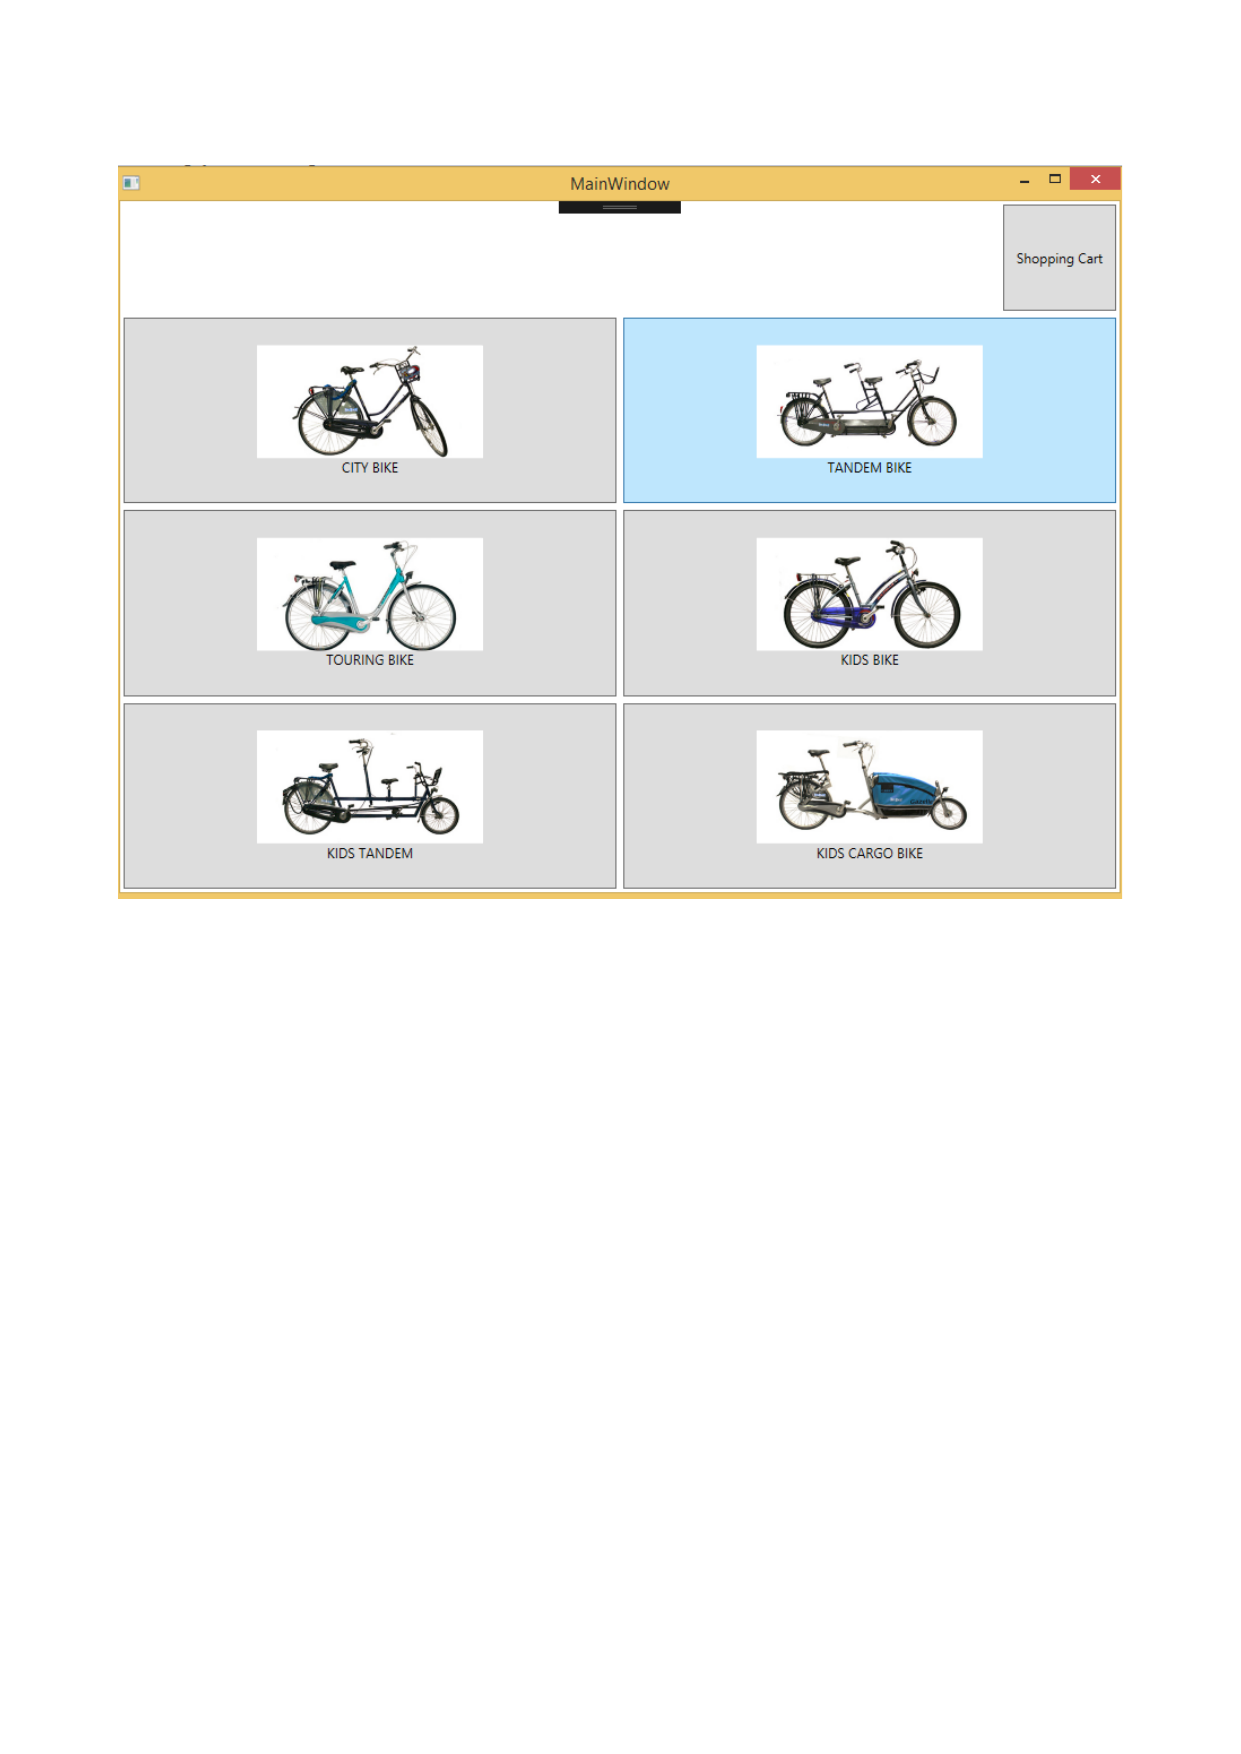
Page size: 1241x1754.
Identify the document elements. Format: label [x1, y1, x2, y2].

picture [118, 165, 1123, 899]
